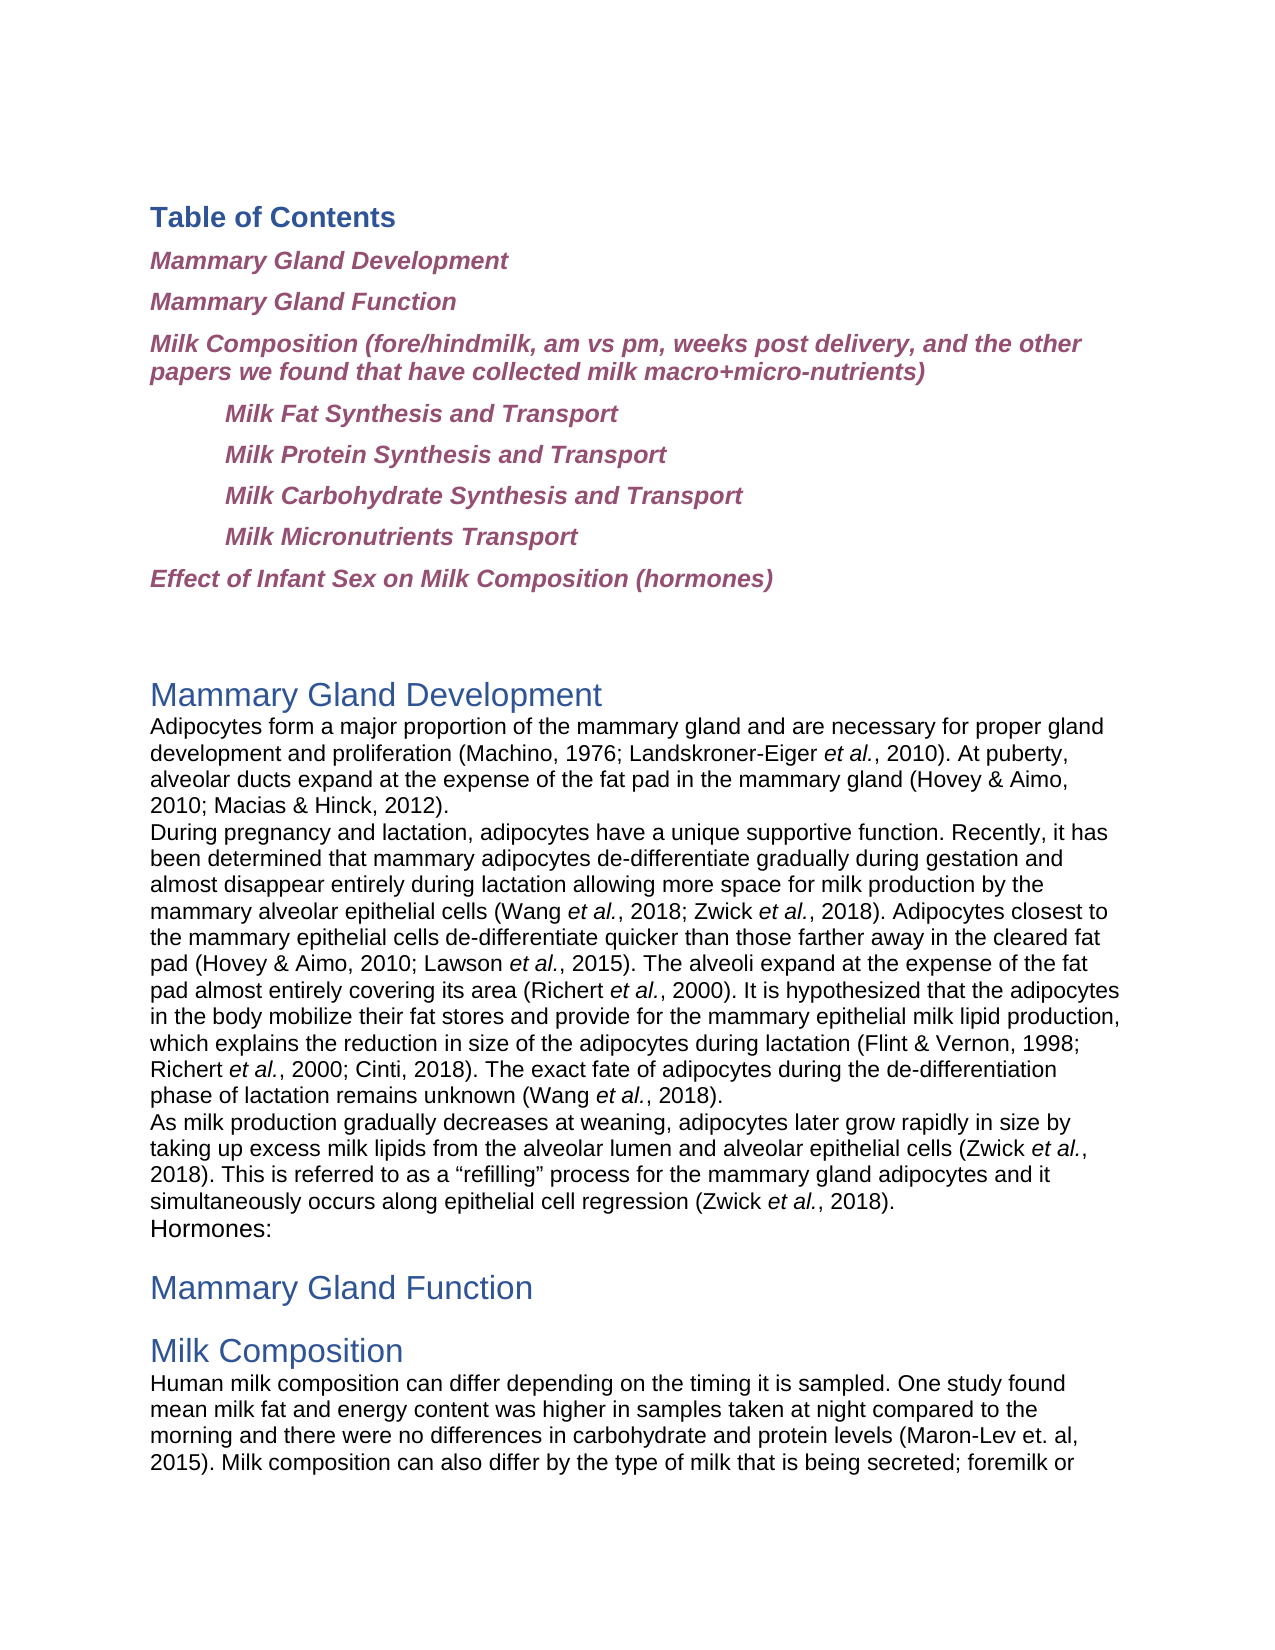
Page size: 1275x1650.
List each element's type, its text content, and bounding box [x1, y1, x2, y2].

text Milk Micronutrients Transport [150, 522, 1125, 551]
text Milk Fat Synthesis and Transport [150, 398, 1125, 427]
text Milk Protein Synthesis and Transport [150, 440, 1125, 468]
text During pregnancy and lactation, adipocytes have a unique supportive function. Recently, it has been determined that mammary adipocytes de-differentiate gradually during gestation and almost disappear entirely during lactation allowing more space for milk production by the mammary alveolar epithelial cells (Wang et al., 2018; Zwick et al., 2018). Adipocytes closest to the mammary epithelial cells de-differentiate quicker than those farther away in the cleared fat pad (Hovey & Aimo, 2010; Lawson et al., 2015). The alveoli expand at the expense of the fat pad almost entirely covering its area (Richert et al., 2000). It is hypothesized that the adipocytes in the body mobilize their fat stores and provide for the mammary epithelial milk lipid production, which explains the reduction in size of the adipocytes during lactation (Flint & Vernon, 1998; Richert et al., 2000; Cinti, 2018). The exact fate of adipocytes during the de-differentiation phase of lactation remains unknown (Wang et al., 2018). [150, 819, 1125, 1108]
text Adipocytes form a major proportion of the mammary gland and are necessary for proper gland development and proliferation (Machino, 1976; Landskroner-Eiger et al., 2010). At puberty, alveolar ducts expand at the expense of the fat pad in the mammary gland (Hovey & Aimo, 2010; Macias & Hinck, 2012). [150, 713, 1125, 819]
text Effect of Infant Sex on Milk Composition (hormones) [150, 563, 1125, 592]
text As milk production gradually decreases at weaning, adipocytes later grow rapidly in size by taking up excess milk lipids from the alveolar lumen and alveolar epithelial cells (Zwick et al., 2018). This is referred to as a “refilling” process for the mammary gland adipocytes and it simultaneously occurs along epithelial cell regression (Zwick et al., 2018). [150, 1108, 1125, 1214]
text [150, 1369, 1125, 1475]
text Mammary Gland Function [150, 1268, 1125, 1306]
text Milk Composition (fore/hindmilk, am vs pm, weeks post delivery, and the other papers we found that have collected milk macro+micro-nutrients) [150, 328, 1125, 386]
text Mammary Gland Function [150, 287, 1125, 316]
text Hormones: [150, 1214, 1125, 1243]
text Mammary Gland Development [150, 246, 1125, 275]
text Mammary Gland Development [150, 675, 1125, 713]
text Milk Carbohydrate Synthesis and Transport [150, 481, 1125, 510]
text Milk Composition [150, 1331, 1125, 1369]
text Table of Contents [150, 200, 1125, 233]
